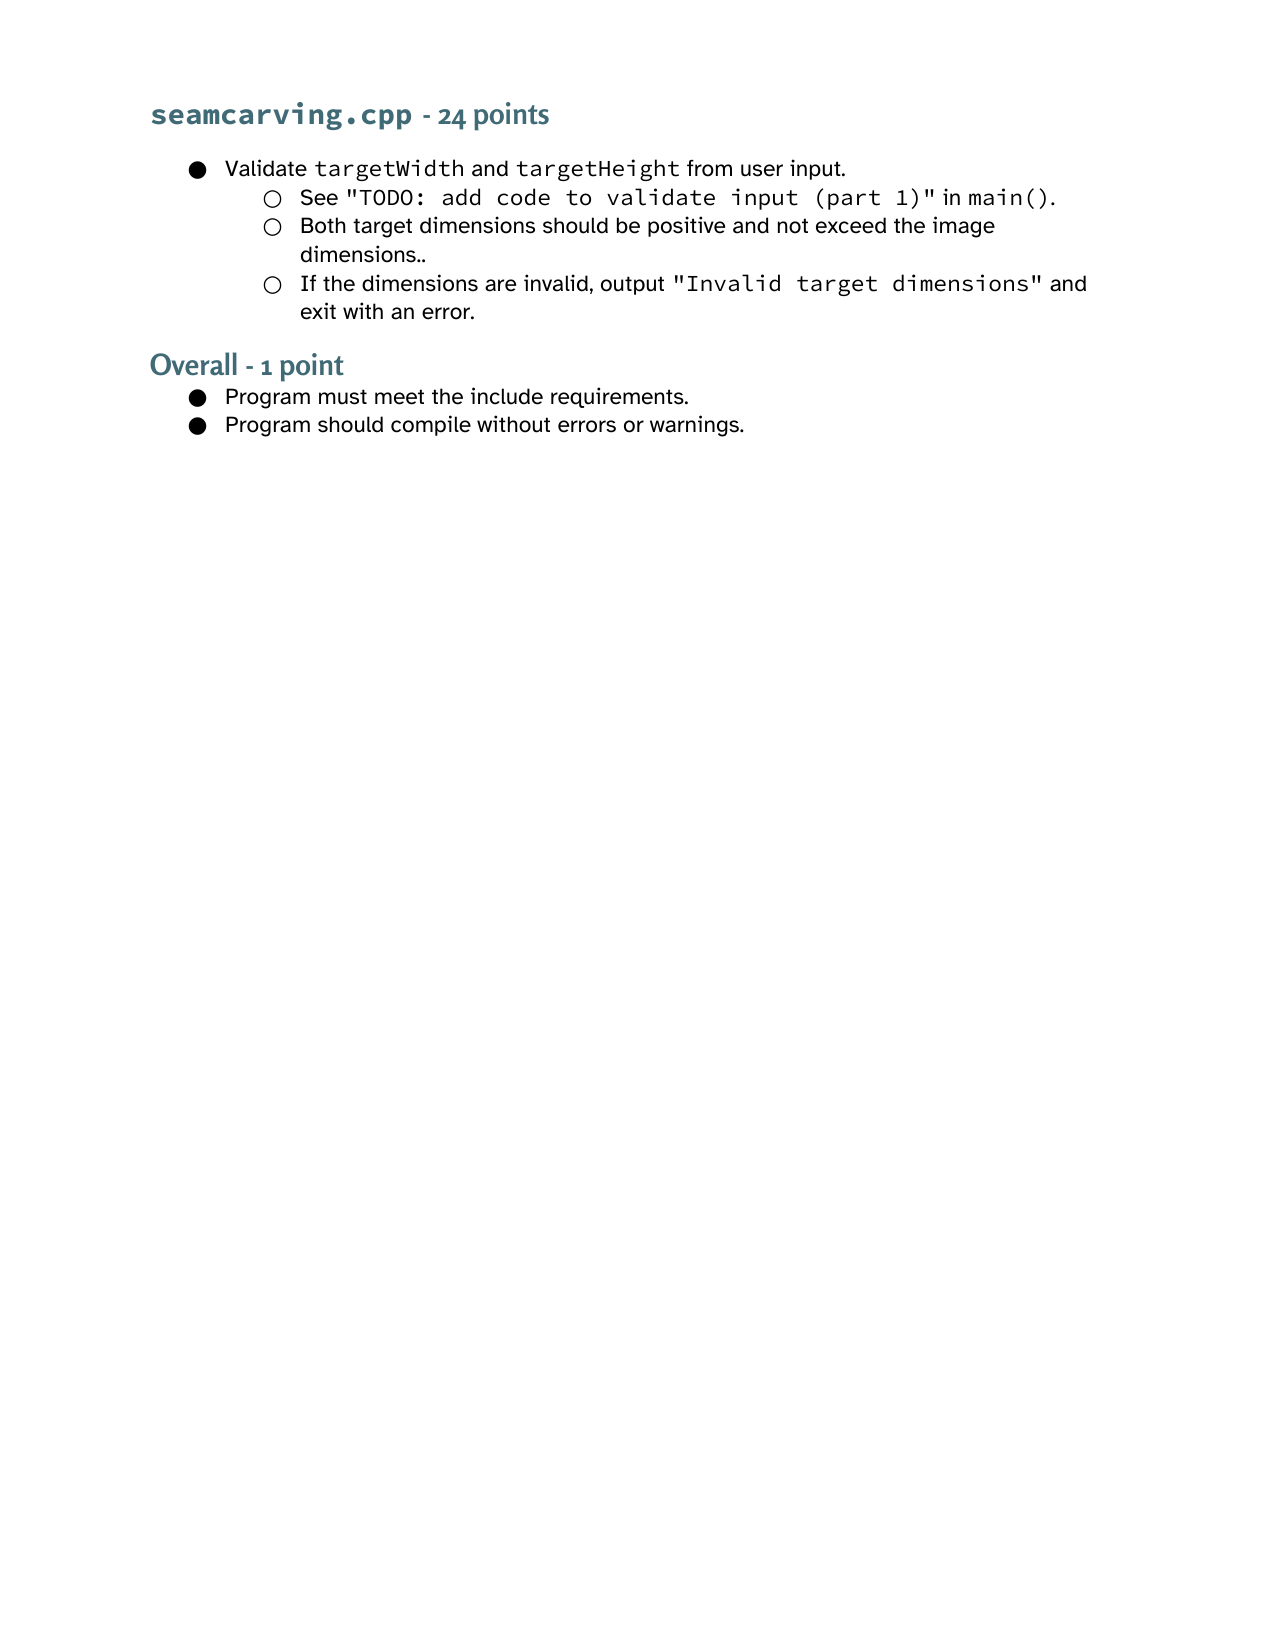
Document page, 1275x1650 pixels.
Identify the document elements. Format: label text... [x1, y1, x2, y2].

list Validate targetWidth and targetHeight from user input. [187, 153, 1125, 183]
subtitle seamcarving.cpp - 24 points [150, 96, 1125, 132]
list Program must meet the include requirements. [187, 383, 1125, 411]
list See "TODO: add code to validate input (part 1)" in main(). [262, 183, 1125, 212]
subtitle Overall - 1 point [150, 347, 1125, 383]
list Both target dimensions should be positive and not exceed the image dimensions.. [262, 212, 1125, 269]
list Program should compile without errors or warnings. [187, 411, 1125, 439]
list If the dimensions are invalid, output "Invalid target dimensions" and exit with an error. [262, 269, 1125, 326]
